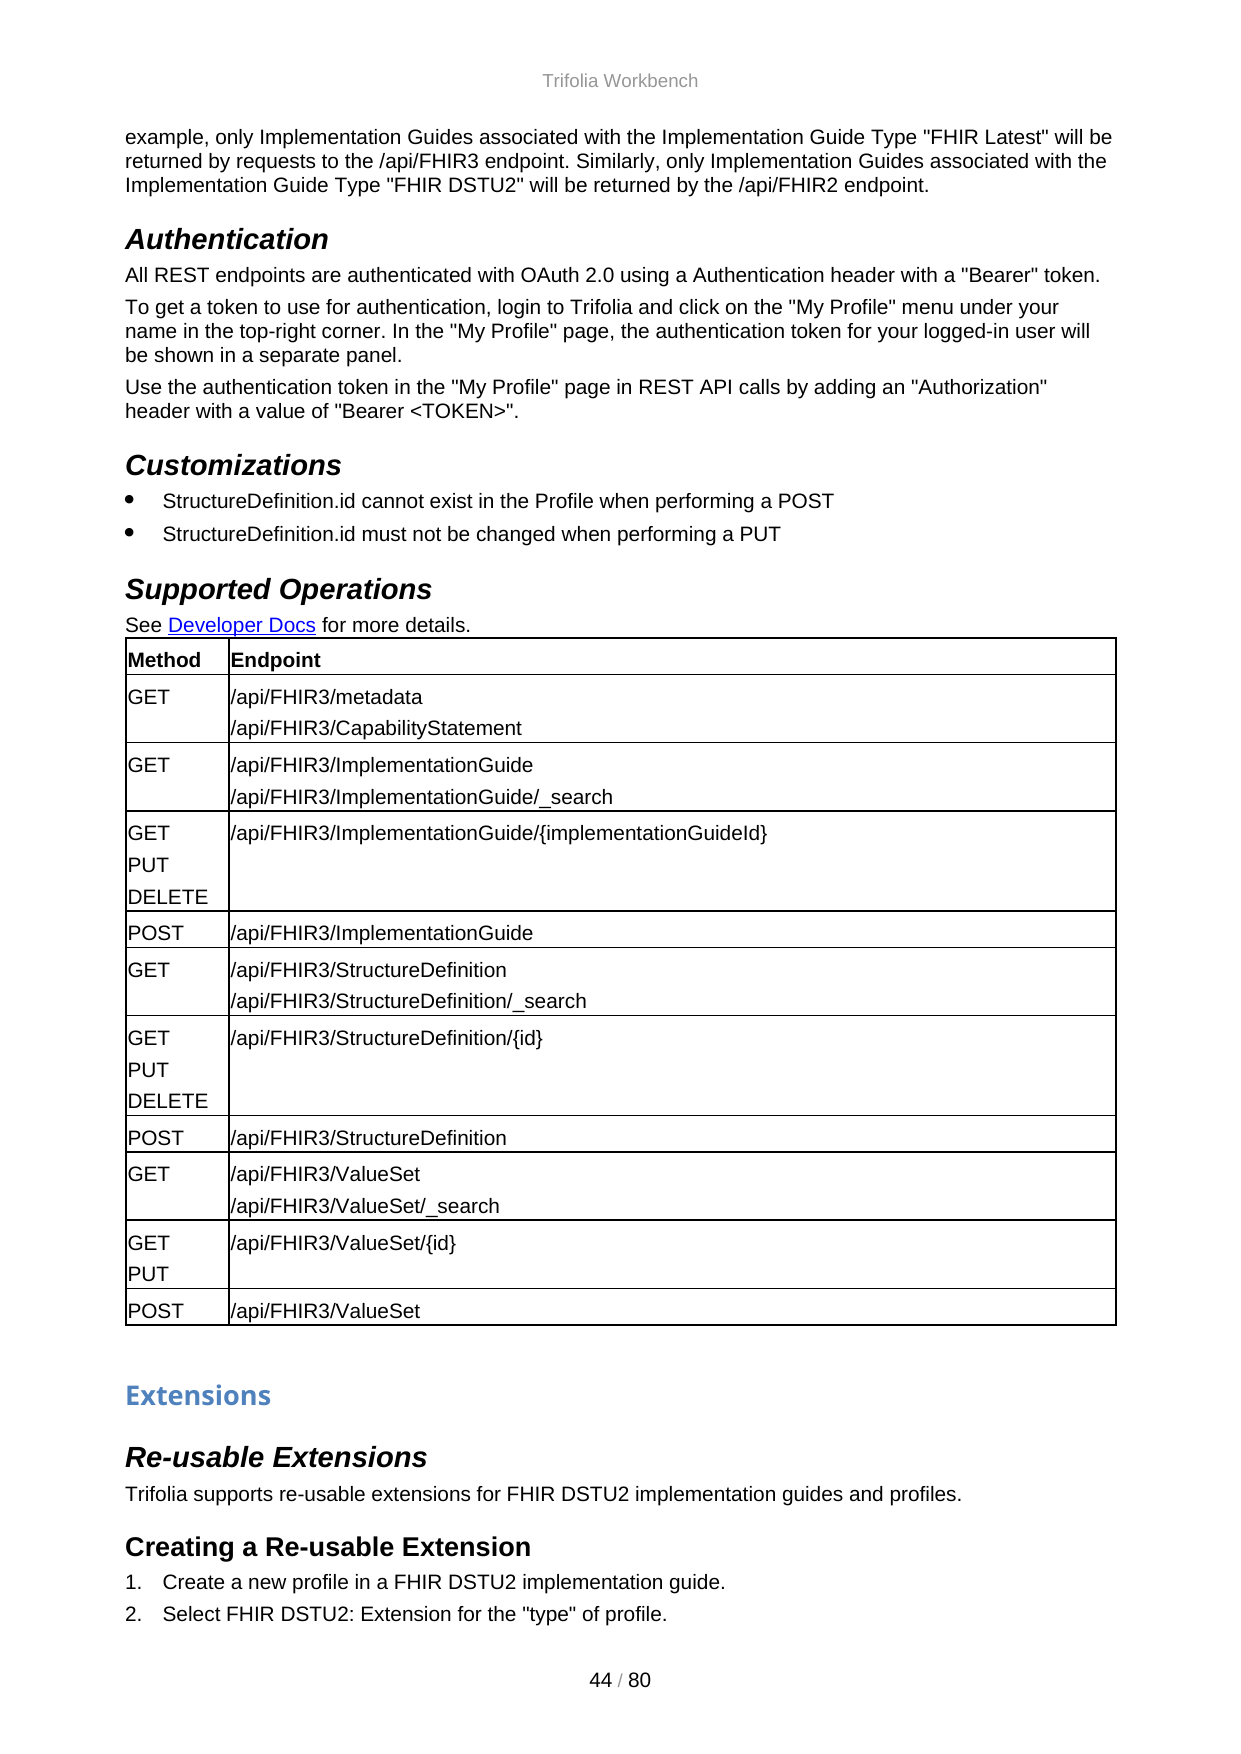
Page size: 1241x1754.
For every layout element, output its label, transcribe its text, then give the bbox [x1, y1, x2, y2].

table_cell POST [127, 1289, 228, 1324]
text Trifolia supports re-usable extensions for FHIR DSTU2 implementation guides and profiles. [125, 1482, 1115, 1506]
table_cell GET [127, 743, 228, 810]
text Extensions [123, 1373, 1117, 1415]
table_cell GET [127, 1153, 228, 1219]
list Select FHIR DSTU2: Extension for the "type" of profile. [125, 1601, 1115, 1625]
table_cell GET [127, 948, 228, 1015]
table_cell GET PUT DELETE [127, 1016, 228, 1115]
table_cell /api/FHIR3/ValueSet/{id} [230, 1221, 1115, 1288]
text See Developer Docs for more details. [125, 613, 1115, 637]
list Create a new profile in a FHIR DSTU2 implementation guide. [125, 1569, 1115, 1593]
text Use the authentication token in the "My Profile" page in REST API calls by adding an "Authorization" header with a value of "Bearer <TOKEN>". [125, 375, 1115, 423]
table_cell POST [127, 1116, 228, 1151]
table_cell /api/FHIR3/ImplementationGuide/{implementationGuideId} [230, 812, 1115, 910]
subtitle Re-usable Extensions [125, 1440, 1115, 1474]
list StructureDefinition.id cannot exist in the Profile when performing a POST [125, 489, 1115, 514]
table_cell GET [127, 675, 228, 742]
table_cell GET PUT [127, 1221, 228, 1288]
subtitle Supported Operations [125, 572, 1115, 605]
table_cell /api/FHIR3/ImplementationGuide [230, 912, 1115, 946]
table_cell /api/FHIR3/StructureDefinition/{id} [230, 1016, 1115, 1115]
list StructureDefinition.id must not be changed when performing a PUT [125, 522, 1115, 547]
table_cell /api/FHIR3/ValueSet [230, 1289, 1115, 1324]
subtitle Creating a Re-usable Extension [125, 1531, 1115, 1562]
table_cell /api/FHIR3/metadata /api/FHIR3/CapabilityStatement [230, 675, 1115, 742]
table_cell GET PUT DELETE [127, 812, 228, 910]
subtitle Customizations [125, 448, 1115, 481]
text All REST endpoints are authenticated with OAuth 2.0 using a Authentication header with a "Bearer" token. [125, 263, 1115, 287]
subtitle Authentication [125, 222, 1115, 255]
table_header Method [127, 639, 228, 673]
table_cell /api/FHIR3/ImplementationGuide /api/FHIR3/ImplementationGuide/_search [230, 743, 1115, 810]
table_cell /api/FHIR3/StructureDefinition [230, 1116, 1115, 1151]
table_cell /api/FHIR3/StructureDefinition /api/FHIR3/StructureDefinition/_search [230, 948, 1115, 1015]
table_cell POST [127, 912, 228, 946]
table_cell /api/FHIR3/ValueSet /api/FHIR3/ValueSet/_search [230, 1153, 1115, 1219]
table_header Endpoint [230, 639, 1115, 673]
